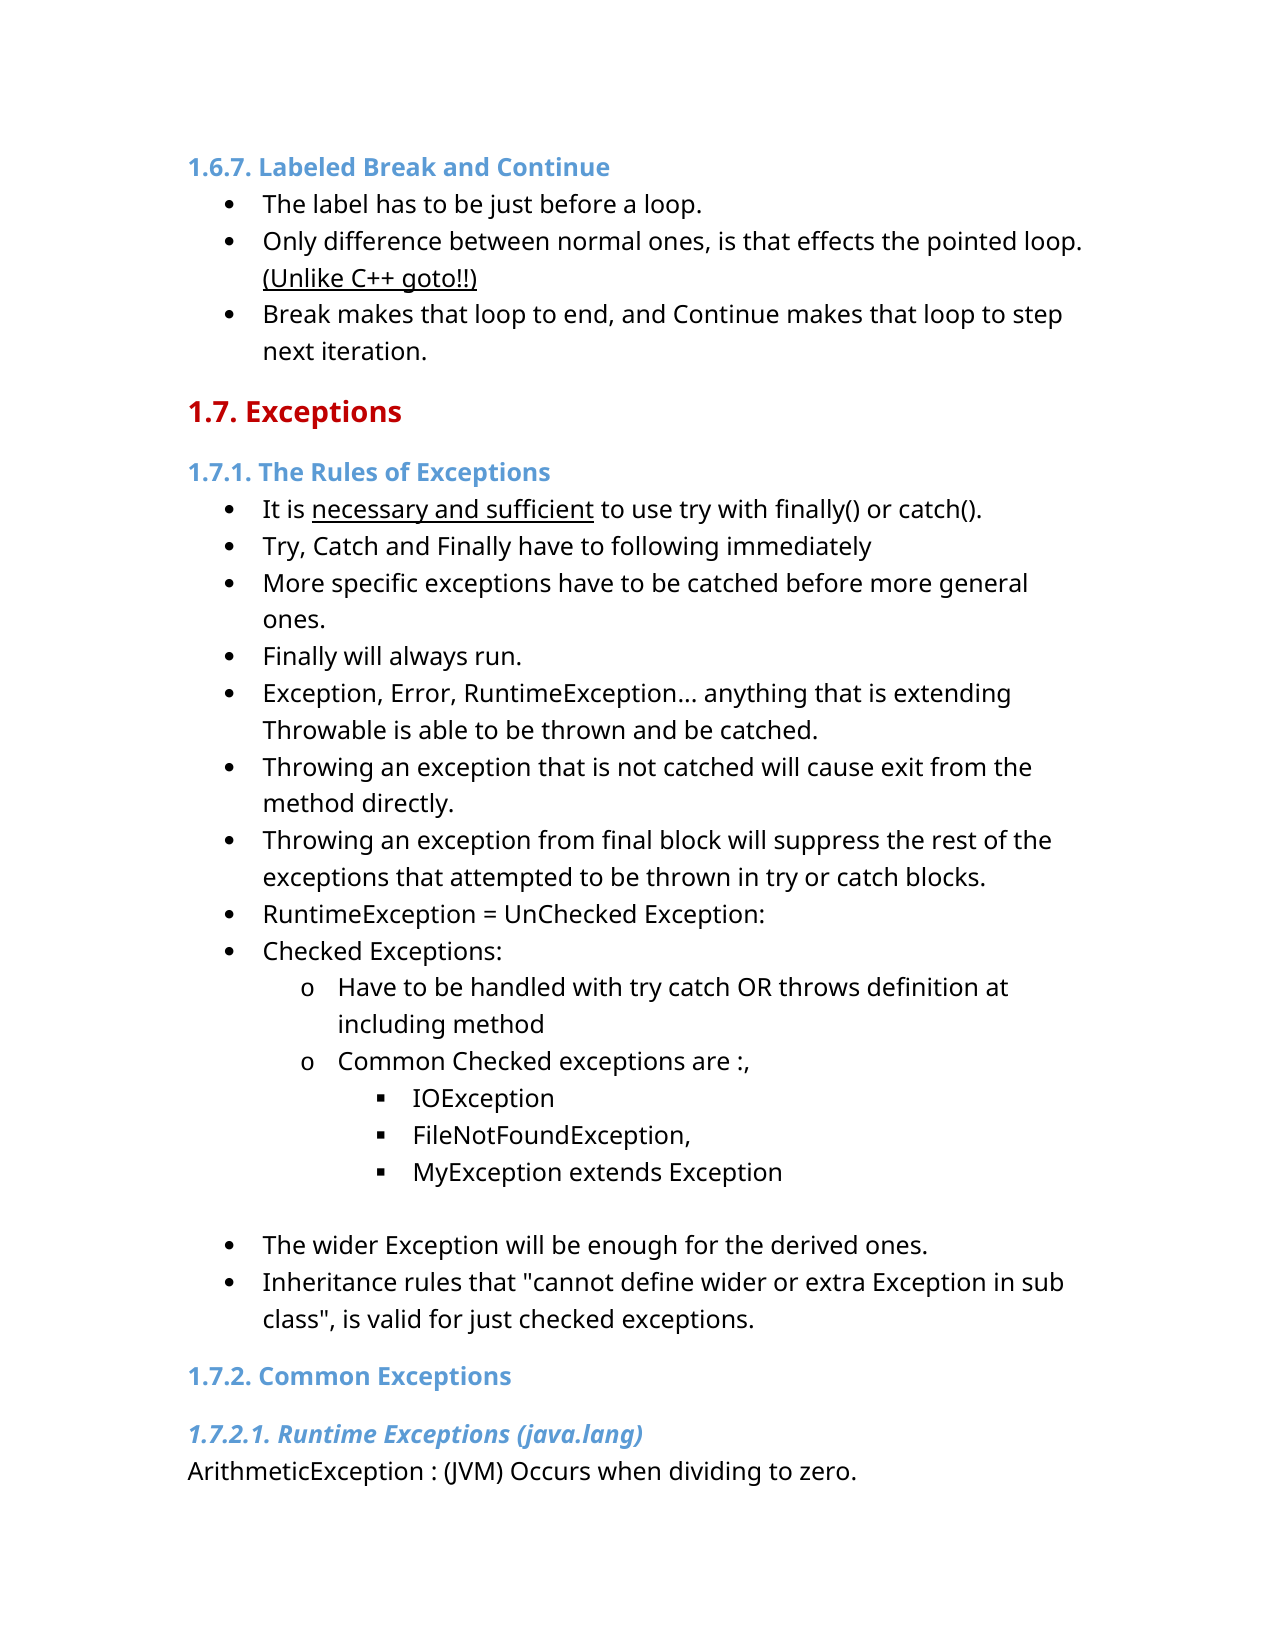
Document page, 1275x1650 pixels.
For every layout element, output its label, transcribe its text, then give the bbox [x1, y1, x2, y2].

list IOException [375, 1081, 1087, 1115]
list Break makes that loop to end, and Continue makes that loop to step next iteration. [225, 297, 1087, 368]
subtitle 1.7.2.1. Runtime Exceptions (java.lang) [187, 1416, 1087, 1451]
subtitle 1.6.7. Labeled Break and Continue [187, 150, 1087, 184]
list The label has to be just before a loop. [225, 187, 1087, 221]
subtitle 1.7.1. The Rules of Exceptions [187, 455, 1087, 489]
list Checked Exceptions: [225, 933, 1087, 967]
text ArithmeticException : (JVM) Occurs when dividing to zero. [187, 1453, 1087, 1487]
list Try, Catch and Finally have to following immediately [225, 529, 1087, 563]
list The wider Exception will be enough for the derived ones. [225, 1228, 1087, 1262]
list It is necessary and sufficient to use try with finally() or catch(). [225, 492, 1087, 526]
list Exception, Error, RuntimeException... anything that is extending Throwable is able to be thrown and be catched. [225, 676, 1087, 747]
subtitle 1.7. Exceptions [187, 391, 1087, 431]
subtitle 1.7.2. Common Exceptions [187, 1359, 1087, 1393]
list RuntimeException = UnChecked Exception: [225, 896, 1087, 930]
list FileNotFoundException, [375, 1117, 1087, 1151]
list Only difference between normal ones, is that effects the pointed loop.(Unlike C++ goto!!) [225, 223, 1087, 294]
list Inheritance rules that "cannot define wider or extra Exception in sub class", is valid for just checked exceptions. [225, 1264, 1087, 1335]
list Throwing an exception that is not catched will cause exit from the method directly. [225, 749, 1087, 820]
list MyException extends Exception [375, 1154, 1087, 1188]
list Finally will always run. [225, 639, 1087, 673]
list More specific exceptions have to be catched before more general ones. [225, 565, 1087, 636]
list Throwing an exception from final block will suppress the rest of the exceptions that attempted to be thrown in try or catch blocks. [225, 823, 1087, 894]
list Common Checked exceptions are :, [300, 1044, 1087, 1078]
list Have to be handled with try catch OR throws definition at including method [300, 970, 1087, 1041]
